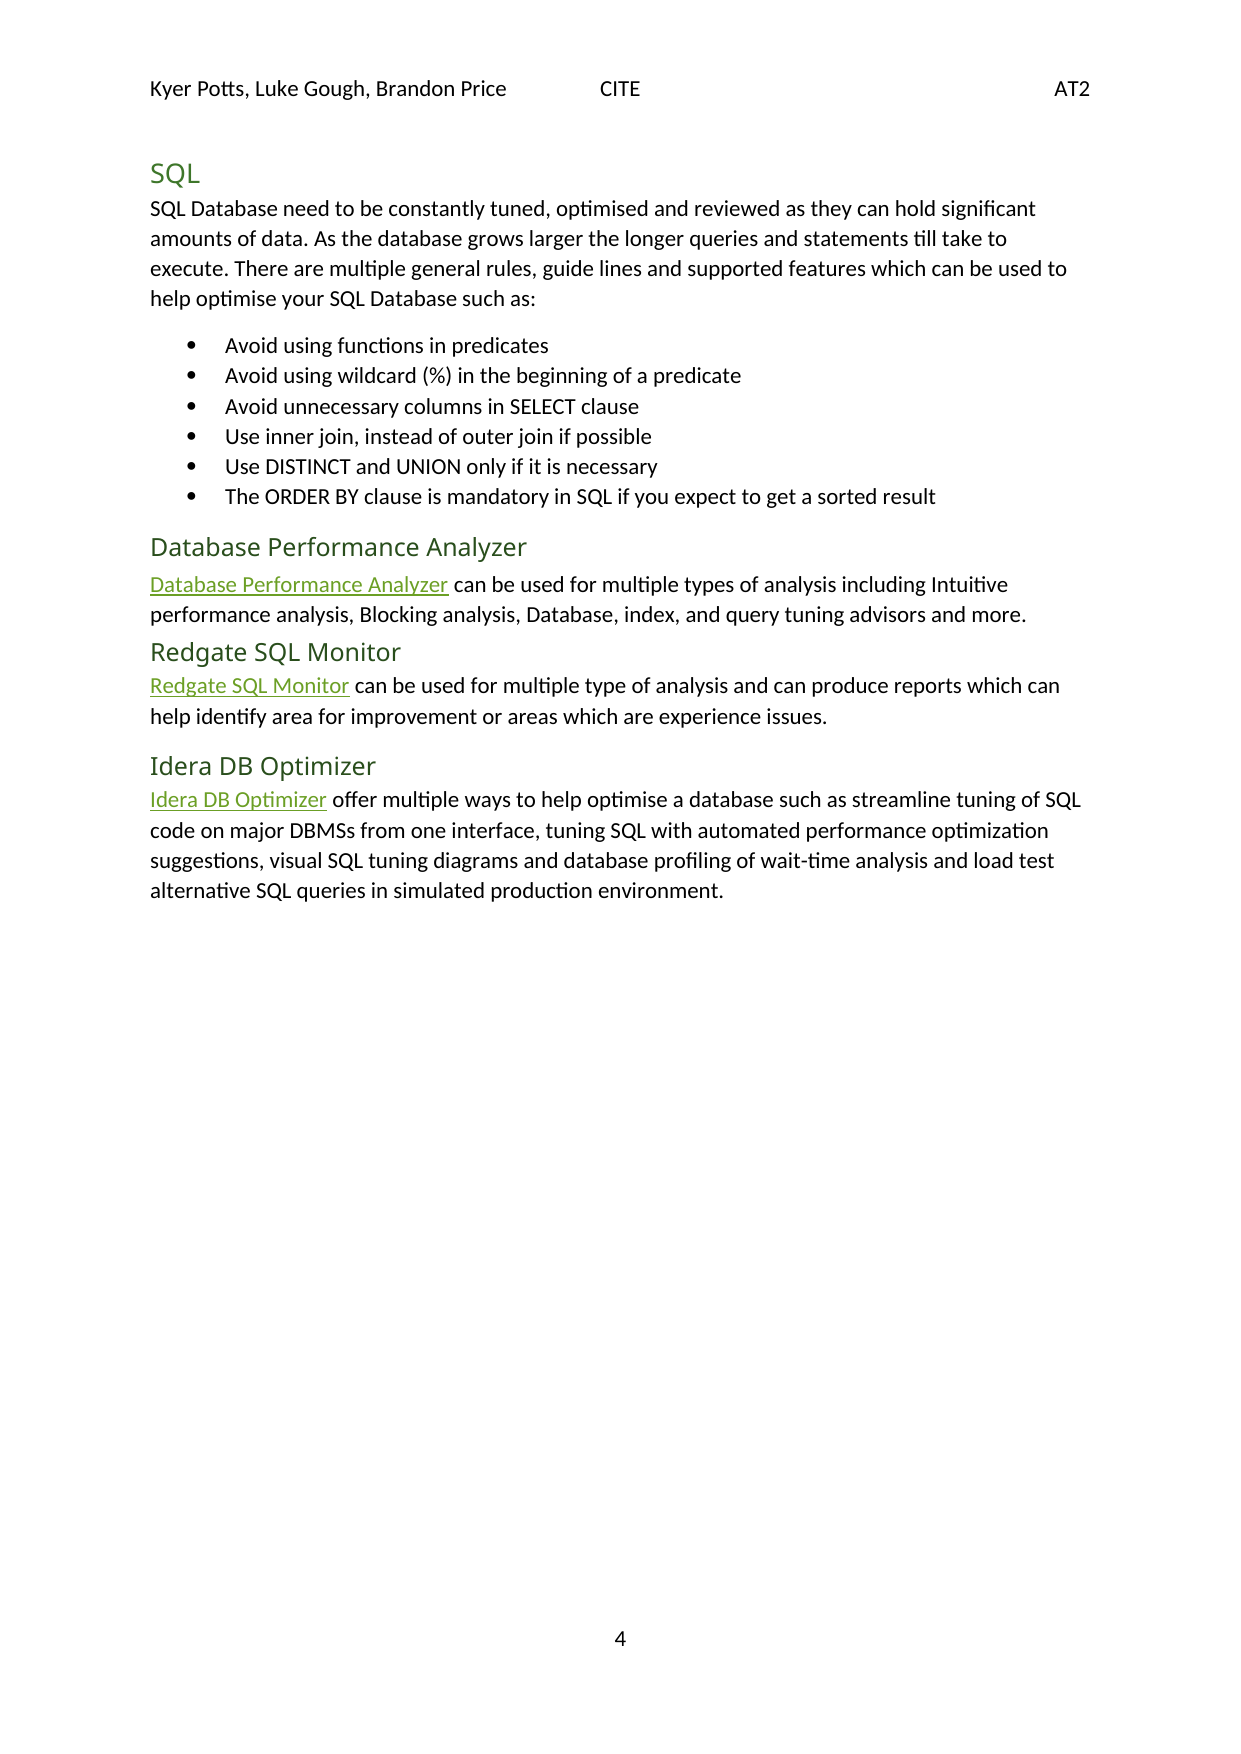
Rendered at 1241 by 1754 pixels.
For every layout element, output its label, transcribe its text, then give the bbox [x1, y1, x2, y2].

list Use inner join, instead of outer join if possible [187, 422, 1090, 450]
subtitle Database Performance Analyzer can be used for multiple types of analysis including Intuitive performance analysis, Blocking analysis, Database, index, and query tuning advisors and more. [150, 570, 1090, 628]
list Avoid unnecessary columns in SELECT clause [187, 392, 1090, 420]
text Redgate SQL Monitor can be used for multiple type of analysis and can produce reports which can help identify area for improvement or areas which are experience issues. [150, 672, 1090, 730]
subtitle SQL [150, 154, 1090, 191]
list Avoid using wildcard (%) in the beginning of a predicate [187, 362, 1090, 390]
list The ORDER BY clause is mandatory in SQL if you expect to get a sorted result [187, 482, 1090, 511]
subtitle Database Performance Analyzer [150, 529, 1090, 563]
list Avoid using functions in predicates [187, 331, 1090, 359]
text SQL Database need to be constantly tuned, optimised and reviewed as they can hold significant amounts of data. As the database grows larger the longer queries and statements till take to execute. There are multiple general rules, guide lines and supported features which can be used to help optimise your SQL Database such as: [150, 194, 1090, 313]
list Use DISTINCT and UNION only if it is necessary [187, 452, 1090, 480]
subtitle Redgate SQL Monitor [150, 635, 1090, 669]
text Idera DB Optimizer offer multiple ways to help optimise a database such as streamline tuning of SQL code on major DBMSs from one interface, tuning SQL with automated performance optimization suggestions, visual SQL tuning diagrams and database profiling of wait-time analysis and load test alternative SQL queries in simulated production environment. [150, 786, 1090, 904]
subtitle Idera DB Optimizer [150, 749, 1090, 783]
